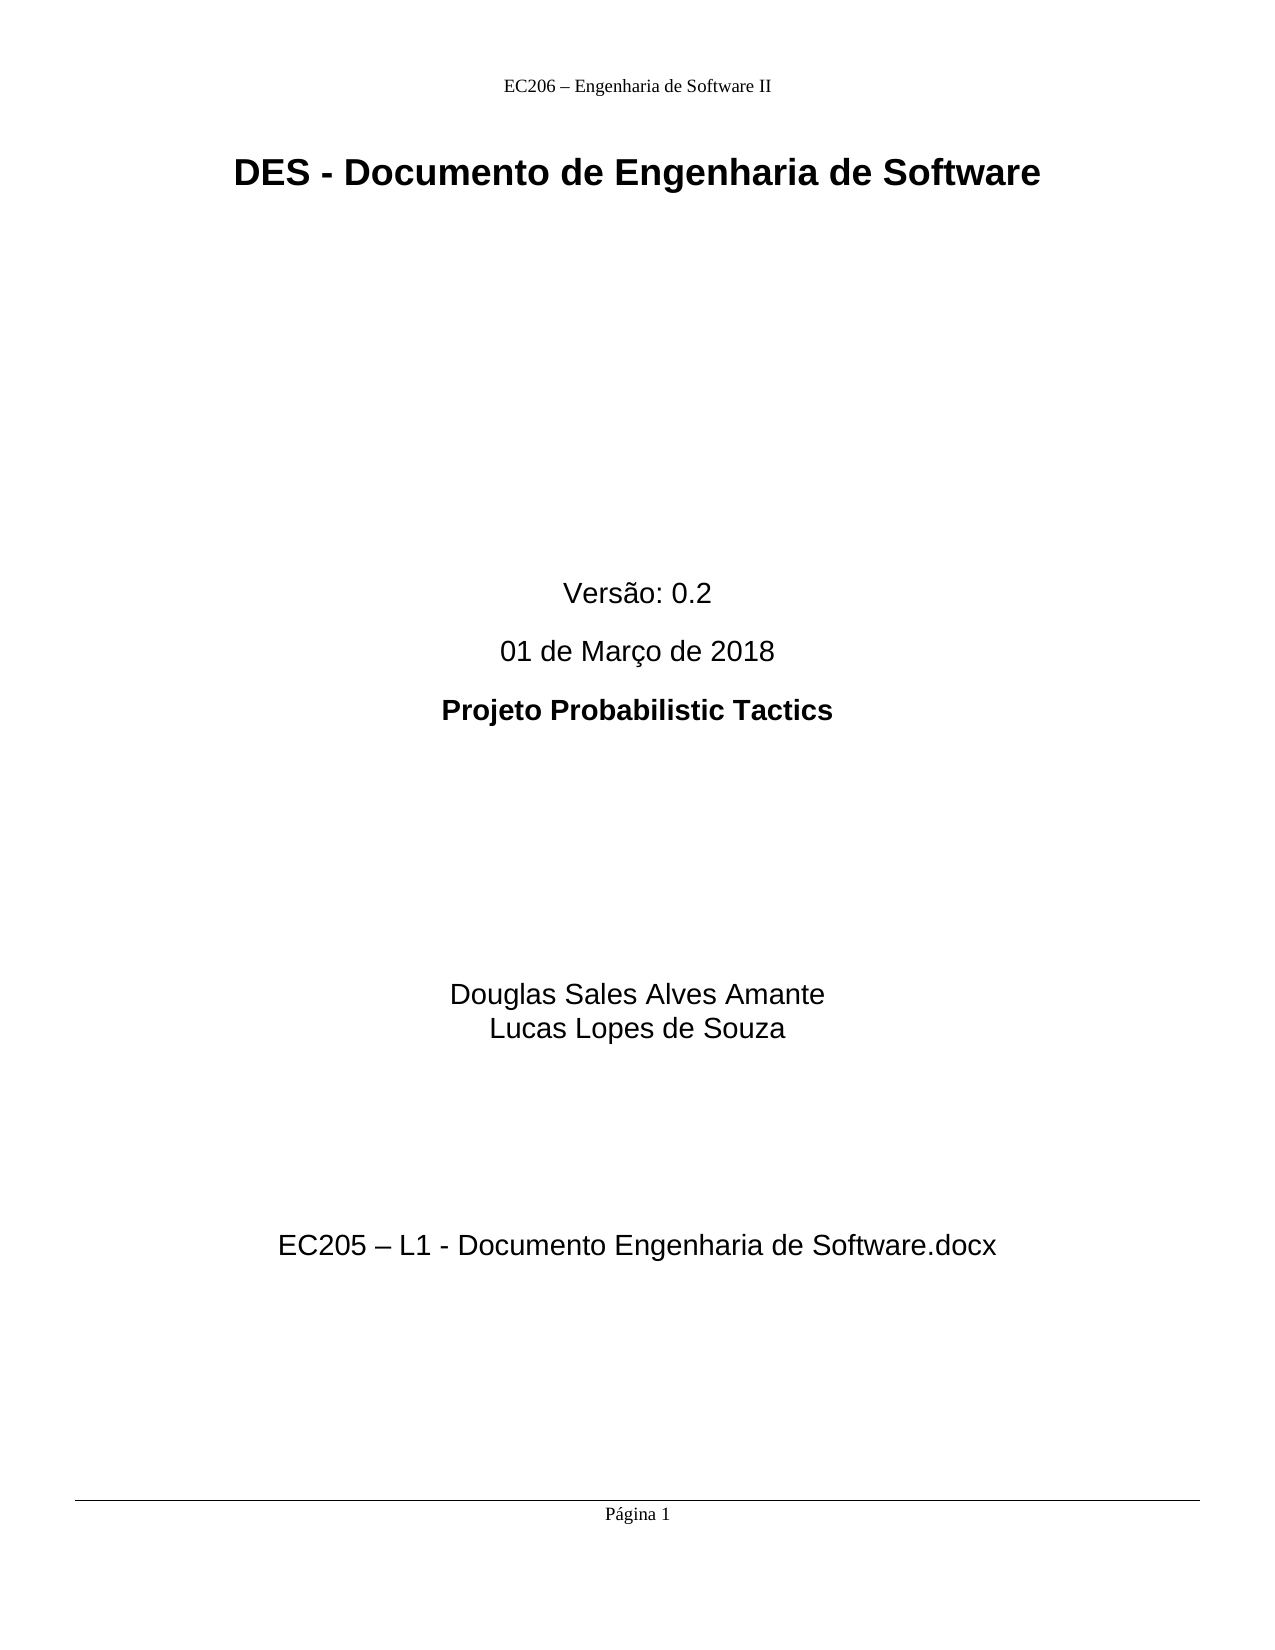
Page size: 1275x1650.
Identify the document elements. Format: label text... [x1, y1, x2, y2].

text Projeto Probabilistic Tactics [75, 693, 1200, 727]
text Versão: 0.2 [75, 576, 1200, 609]
text DES - Documento de Engenharia de Software [75, 150, 1200, 193]
text Lucas Lopes de Souza [75, 1011, 1200, 1044]
text EC205 – L1 - Documento Engenharia de Software.docx [75, 1228, 1200, 1262]
text Douglas Sales Alves Amante [75, 977, 1200, 1011]
text 01 de Março de 2018 [75, 634, 1200, 668]
